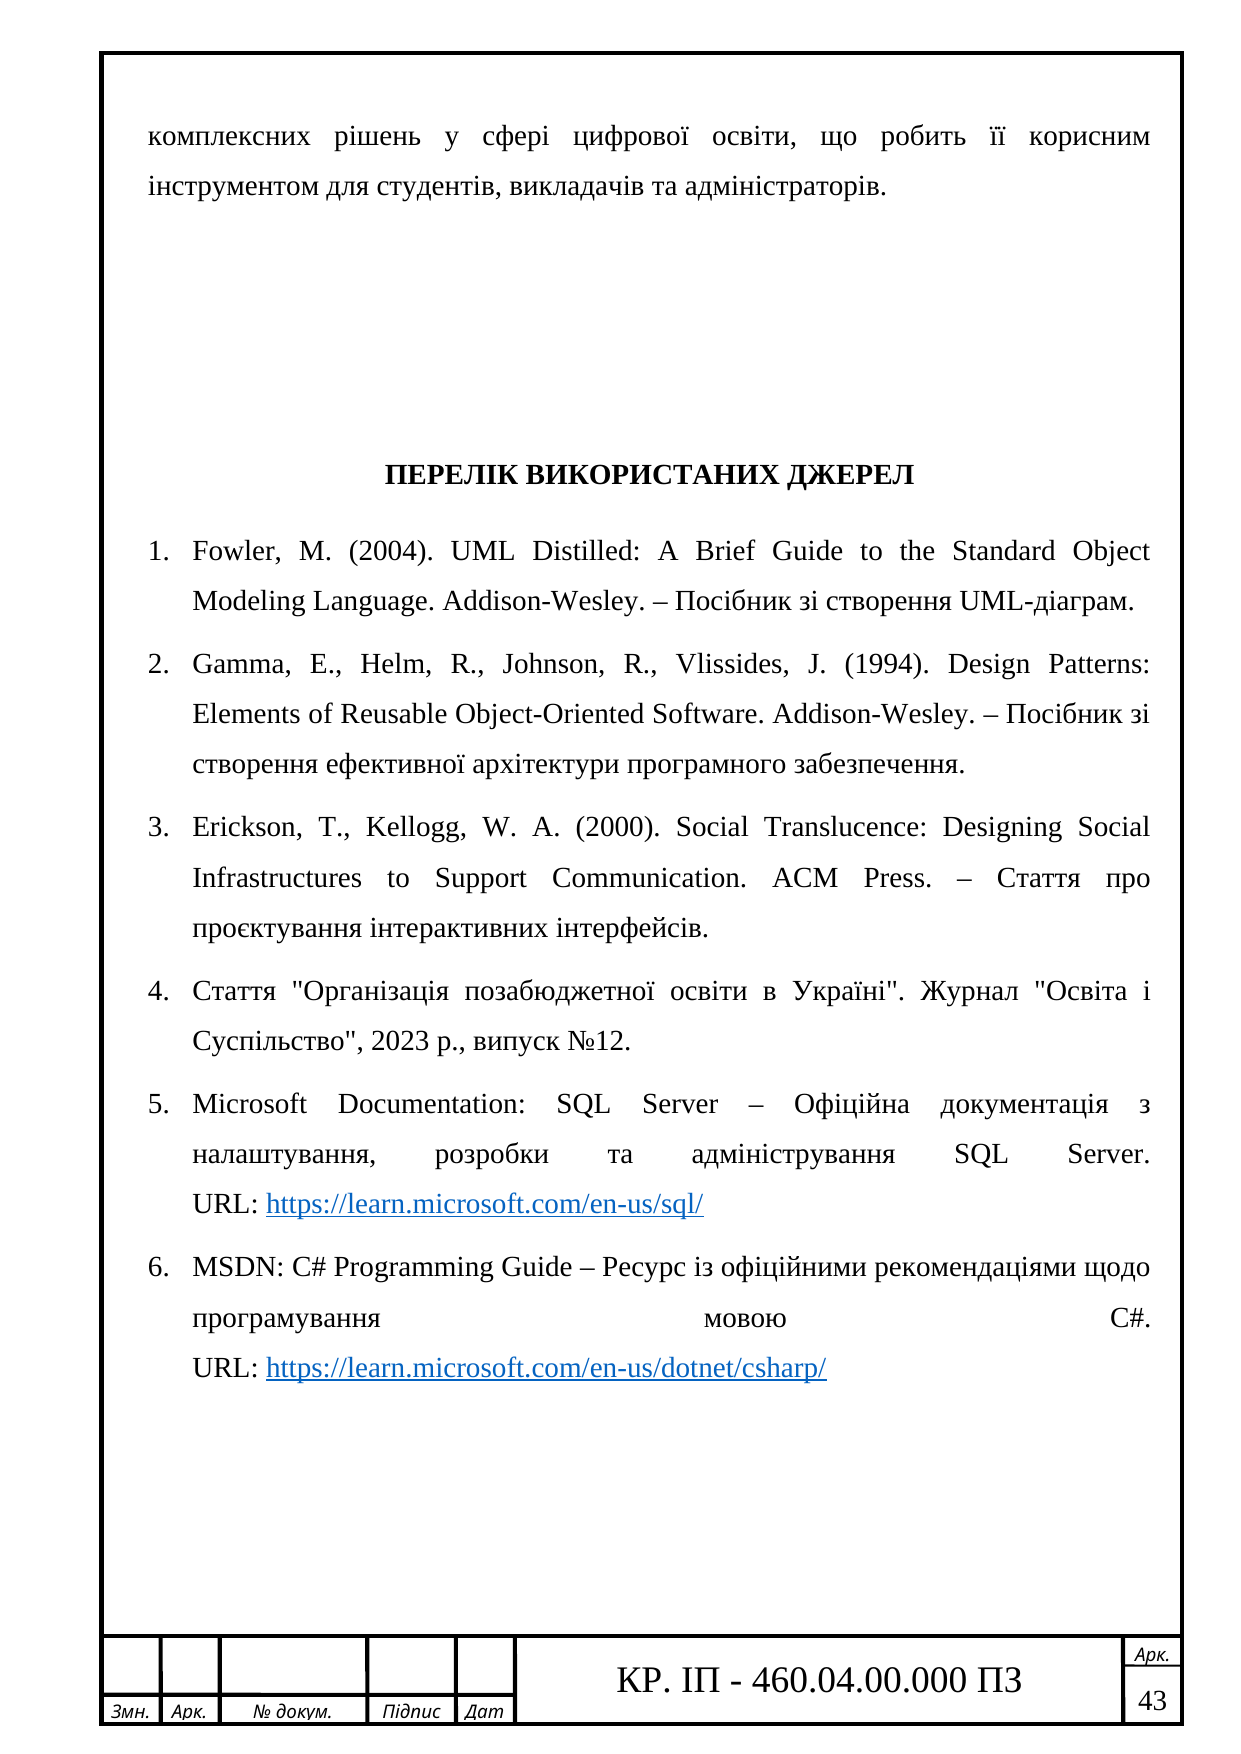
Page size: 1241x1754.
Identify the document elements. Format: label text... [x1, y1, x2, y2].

list Fowler, M. (2004). UML Distilled: A Brief Guide to the Standard Object Modeling Language. Addison-Wesley. – Посібник зі створення UML-діаграм. [148, 533, 1152, 617]
list Erickson, T., Kellogg, W. A. (2000). Social Translucence: Designing Social Infrastructures to Support Communication. ACM Press. – Стаття про проєктування інтерактивних інтерфейсів. [148, 809, 1152, 943]
list Microsoft Documentation: SQL Server – Офіційна документація з налаштування, розробки та адміністрування SQL Server. URL: https://learn.microsoft.com/en-us/sql/ [148, 1086, 1152, 1220]
subtitle ПЕРЕЛІК ВИКОРИСТАНИХ ДЖЕРЕЛ [148, 457, 1152, 491]
list Gamma, E., Helm, R., Johnson, R., Vlissides, J. (1994). Design Patterns: Elements of Reusable Object-Oriented Software. Addison-Wesley. – Посібник зі створення ефективної архітектури програмного забезпечення. [148, 646, 1152, 780]
list MSDN: C# Programming Guide – Ресурс із офіційними рекомендаціями щодо програмування мовою C#. URL: https://learn.microsoft.com/en-us/dotnet/csharp/ [148, 1249, 1152, 1383]
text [148, 118, 1152, 202]
list Стаття "Організація позабюджетної освіти в Україні". Журнал "Освіта і Суспільство", 2023 р., випуск №12. [148, 973, 1152, 1057]
